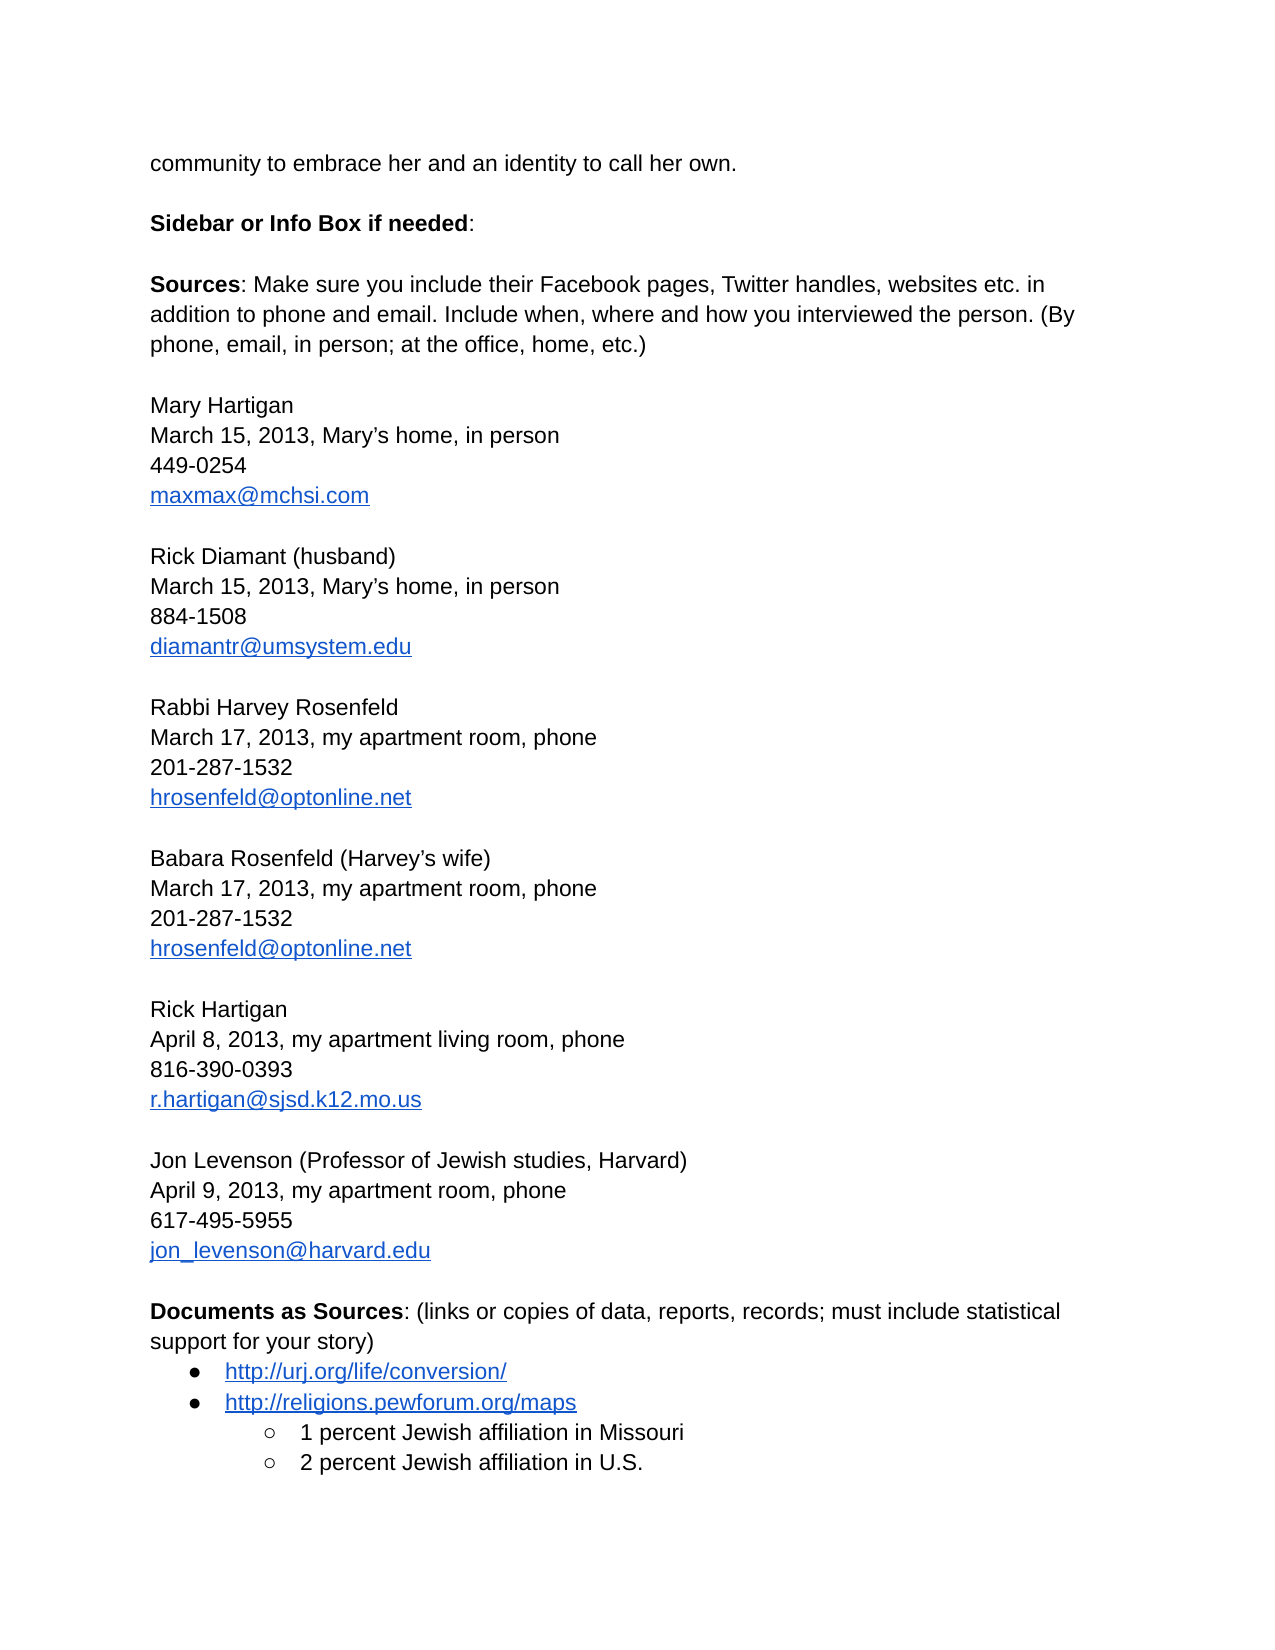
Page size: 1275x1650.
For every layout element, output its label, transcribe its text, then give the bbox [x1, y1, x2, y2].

text Sources: Make sure you include their Facebook pages, Twitter handles, websites etc. in addition to phone and email. Include when, where and how you interviewed the person. (By phone, email, in person; at the office, home, etc.) [150, 271, 1125, 358]
list http://religions.pewforum.org/maps [188, 1388, 1125, 1415]
text Jon Levenson (Professor of Jewish studies, Harvard) [150, 1147, 1125, 1173]
text March 17, 2013, my apartment room, phone [150, 724, 1125, 750]
text hrosenfeld@optonline.net [150, 784, 1125, 811]
text diamantr@umsystem.edu [150, 633, 1125, 660]
text 449-0254 [150, 452, 1125, 478]
text 617-495-5955 [150, 1207, 1125, 1234]
list 2 percent Jewish affiliation in U.S. [263, 1449, 1125, 1475]
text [150, 150, 1125, 176]
text April 9, 2013, my apartment room, phone [150, 1177, 1125, 1203]
text March 15, 2013, Mary’s home, in person [150, 422, 1125, 448]
text Rabbi Harvey Rosenfeld [150, 694, 1125, 720]
text Sidebar or Info Box if needed: [150, 210, 1125, 237]
list 1 percent Jewish affiliation in Missouri [263, 1419, 1125, 1445]
text Mary Hartigan [150, 392, 1125, 418]
text hrosenfeld@optonline.net [150, 935, 1125, 962]
text maxmax@mchsi.com [150, 482, 1125, 509]
text 201-287-1532 [150, 754, 1125, 781]
list http://urj.org/life/conversion/ [188, 1358, 1125, 1385]
text April 8, 2013, my apartment living room, phone [150, 1026, 1125, 1052]
text Babara Rosenfeld (Harvey’s wife) [150, 845, 1125, 871]
text jon_levenson@harvard.edu [150, 1237, 1125, 1264]
text r.hartigan@sjsd.k12.mo.us [150, 1086, 1125, 1113]
text Rick Hartigan [150, 996, 1125, 1022]
text March 17, 2013, my apartment room, phone [150, 875, 1125, 901]
text Rick Diamant (husband) [150, 543, 1125, 569]
text March 15, 2013, Mary’s home, in person [150, 573, 1125, 599]
text 816-390-0393 [150, 1056, 1125, 1083]
text 201-287-1532 [150, 905, 1125, 932]
text Documents as Sources: (links or copies of data, reports, records; must include statistical support for your story) [150, 1298, 1125, 1354]
text 884-1508 [150, 603, 1125, 629]
